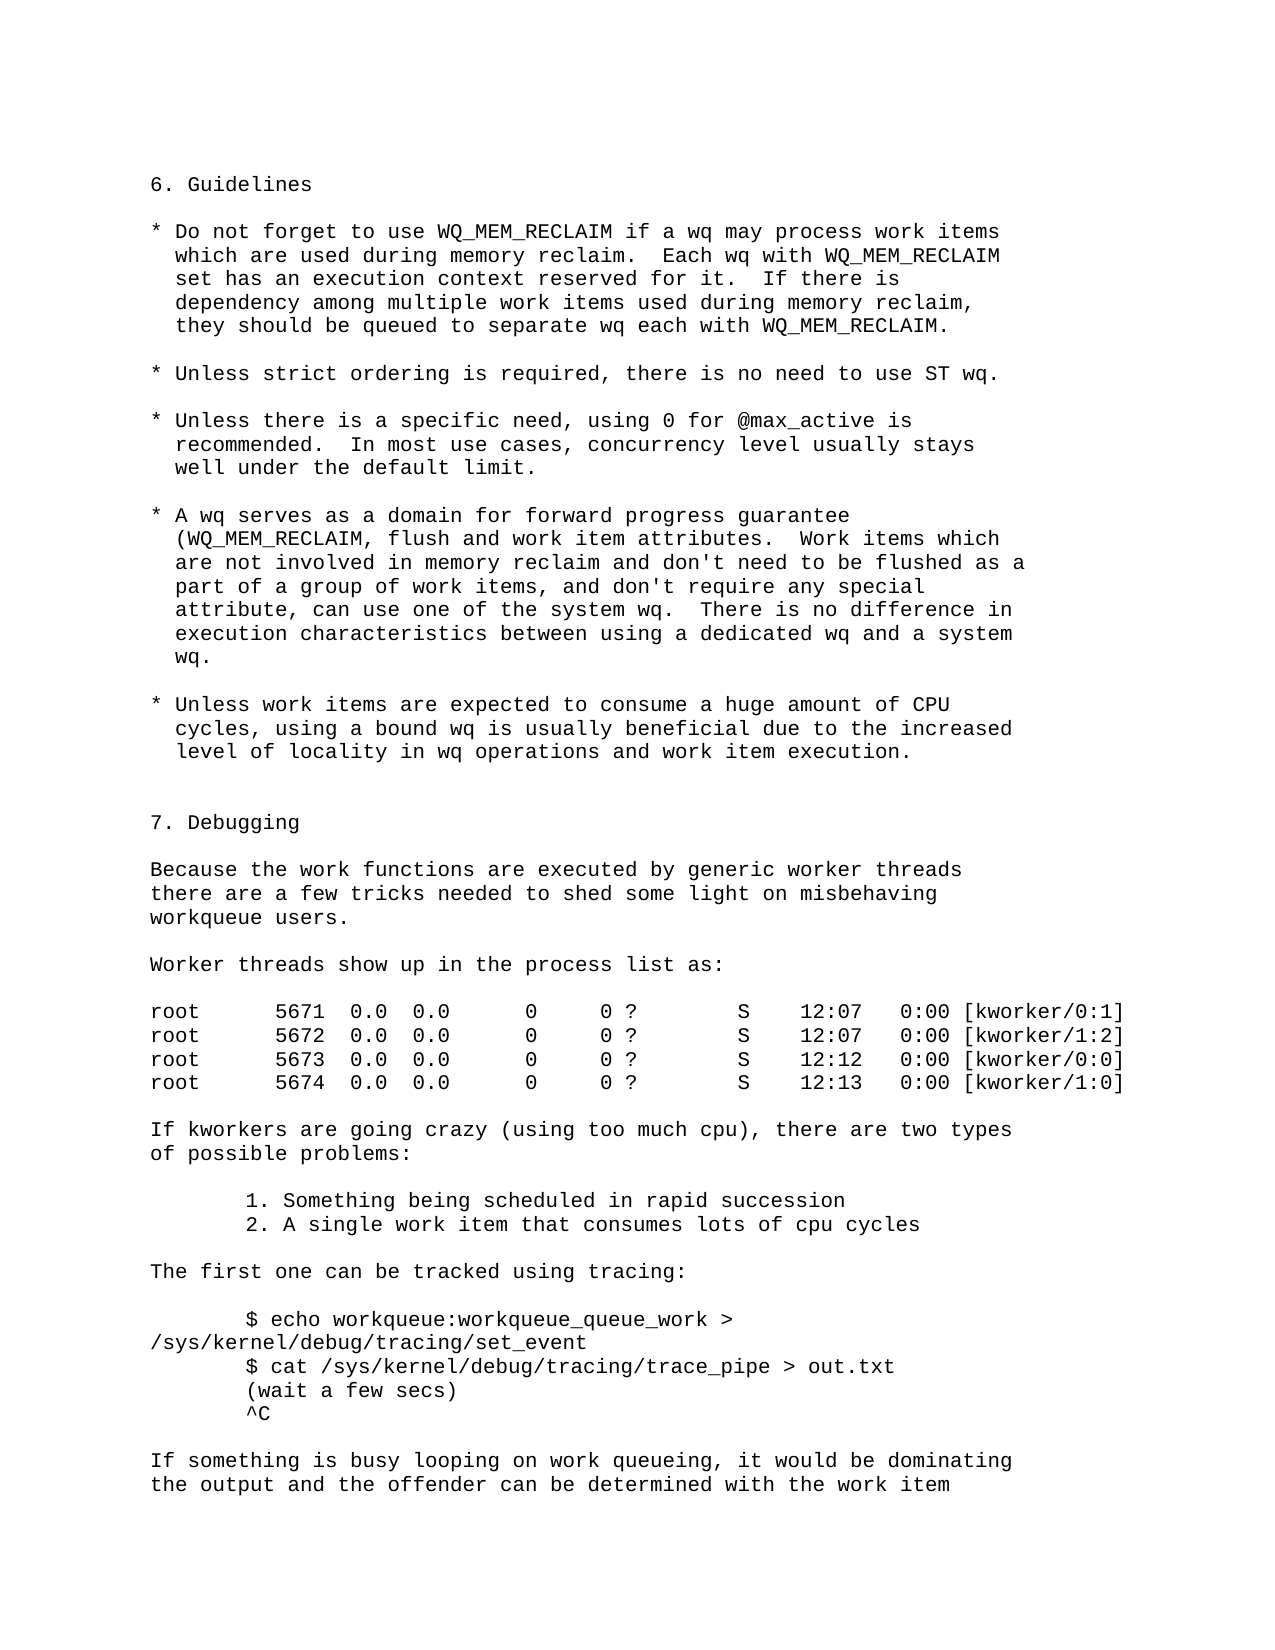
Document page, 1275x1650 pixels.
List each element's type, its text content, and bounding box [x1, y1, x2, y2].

text of possible problems: [150, 1143, 1125, 1167]
text the output and the offender can be determined with the work item [150, 1474, 1125, 1498]
text 2. A single work item that consumes lots of cpu cycles [150, 1214, 1125, 1238]
text root 5673 0.0 0.0 0 0 ? S 12:12 0:00 [kworker/0:0] [150, 1048, 1125, 1072]
text 6. Guidelines [150, 174, 1125, 197]
text level of locality in wq operations and work item execution. [150, 741, 1125, 765]
text * Unless strict ordering is required, there is no need to use ST wq. [150, 363, 1125, 386]
text wq. [150, 647, 1125, 670]
text 7. Debugging [150, 812, 1125, 836]
text attribute, can use one of the system wq. There is no difference in [150, 599, 1125, 623]
text Worker threads show up in the process list as: [150, 954, 1125, 978]
text which are used during memory reclaim. Each wq with WQ_MEM_RECLAIM [150, 244, 1125, 268]
text well under the default limit. [150, 457, 1125, 481]
text execution characteristics between using a dedicated wq and a system [150, 623, 1125, 647]
text ^C [150, 1403, 1125, 1427]
text dependency among multiple work items used during memory reclaim, [150, 292, 1125, 316]
text cycles, using a bound wq is usually beneficial due to the increased [150, 717, 1125, 741]
text $ echo workqueue:workqueue_queue_work > /sys/kernel/debug/tracing/set_event [150, 1309, 1125, 1356]
text part of a group of work items, and don't require any special [150, 576, 1125, 599]
text * Unless there is a specific need, using 0 for @max_active is [150, 410, 1125, 434]
text root 5671 0.0 0.0 0 0 ? S 12:07 0:00 [kworker/0:1] [150, 1001, 1125, 1025]
text root 5672 0.0 0.0 0 0 ? S 12:07 0:00 [kworker/1:2] [150, 1025, 1125, 1048]
text there are a few tricks needed to shed some light on misbehaving [150, 883, 1125, 907]
text Because the work functions are executed by generic worker threads [150, 859, 1125, 883]
text they should be queued to separate wq each with WQ_MEM_RECLAIM. [150, 316, 1125, 339]
text * A wq serves as a domain for forward progress guarantee [150, 505, 1125, 528]
text (WQ_MEM_RECLAIM, flush and work item attributes. Work items which [150, 528, 1125, 552]
text $ cat /sys/kernel/debug/tracing/trace_pipe > out.txt [150, 1356, 1125, 1379]
text The first one can be tracked using tracing: [150, 1261, 1125, 1285]
text root 5674 0.0 0.0 0 0 ? S 12:13 0:00 [kworker/1:0] [150, 1072, 1125, 1096]
text set has an execution context reserved for it. If there is [150, 268, 1125, 292]
text If kworkers are going crazy (using too much cpu), there are two types [150, 1119, 1125, 1143]
text workqueue users. [150, 907, 1125, 930]
text are not involved in memory reclaim and don't need to be flushed as a [150, 552, 1125, 576]
text recommended. In most use cases, concurrency level usually stays [150, 434, 1125, 457]
text * Do not forget to use WQ_MEM_RECLAIM if a wq may process work items [150, 221, 1125, 244]
text (wait a few secs) [150, 1379, 1125, 1403]
text * Unless work items are expected to consume a huge amount of CPU [150, 694, 1125, 717]
text If something is busy looping on work queueing, it would be dominating [150, 1451, 1125, 1474]
text 1. Something being scheduled in rapid succession [150, 1190, 1125, 1214]
